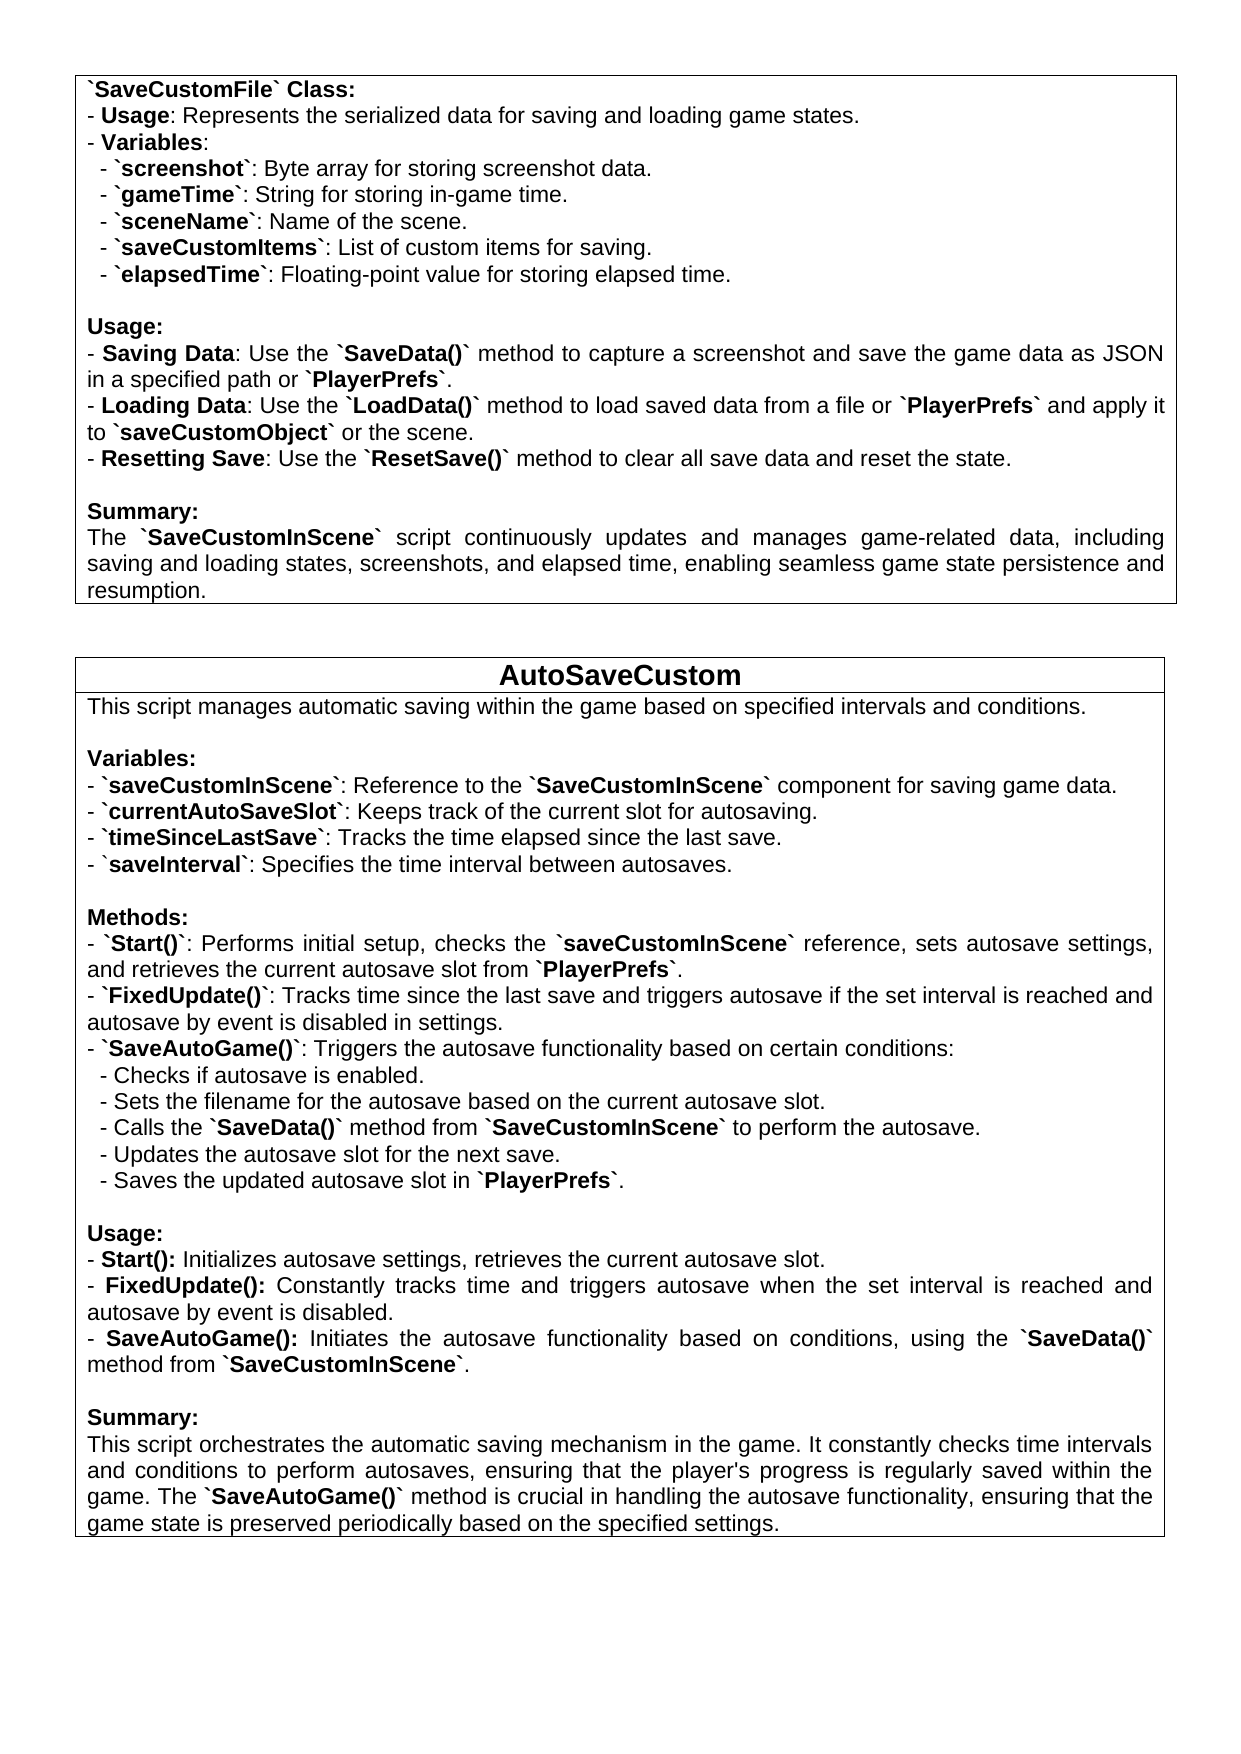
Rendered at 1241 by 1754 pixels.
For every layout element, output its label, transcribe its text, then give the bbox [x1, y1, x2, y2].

table_header AutoSaveCustom [76, 658, 1164, 692]
table_cell This script manages automatic saving within the game based on specified intervals and conditions. Variables: - `saveCustomInScene`: Reference to the `SaveCustomInScene` component for saving game data. - `currentAutoSaveSlot`: Keeps track of the current slot for autosaving. - `timeSinceLastSave`: Tracks the time elapsed since the last save. - `saveInterval`: Specifies the time interval between autosaves. Methods: - `Start()`: Performs initial setup, checks the `saveCustomInScene` reference, sets autosave settings, and retrieves the current autosave slot from `PlayerPrefs`. - `FixedUpdate()`: Tracks time since the last save and triggers autosave if the set interval is reached and autosave by event is disabled in settings. - `SaveAutoGame()`: Triggers the autosave functionality based on certain conditions: - Checks if autosave is enabled. - Sets the filename for the autosave based on the current autosave slot. - Calls the `SaveData()` method from `SaveCustomInScene` to perform the autosave. - Updates the autosave slot for the next save. - Saves the updated autosave slot in `PlayerPrefs`. Usage: - Start(): Initializes autosave settings, retrieves the current autosave slot. - FixedUpdate(): Constantly tracks time and triggers autosave when the set interval is reached and autosave by event is disabled. - SaveAutoGame(): Initiates the autosave functionality based on conditions, using the `SaveData()` method from `SaveCustomInScene`. Summary: This script orchestrates the automatic saving mechanism in the game. It constantly checks time intervals and conditions to perform autosaves, ensuring that the player's progress is regularly saved within the game. The `SaveAutoGame()` method is crucial in handling the autosave functionality, ensuring that the game state is preserved periodically based on the specified settings. [76, 693, 1164, 1536]
